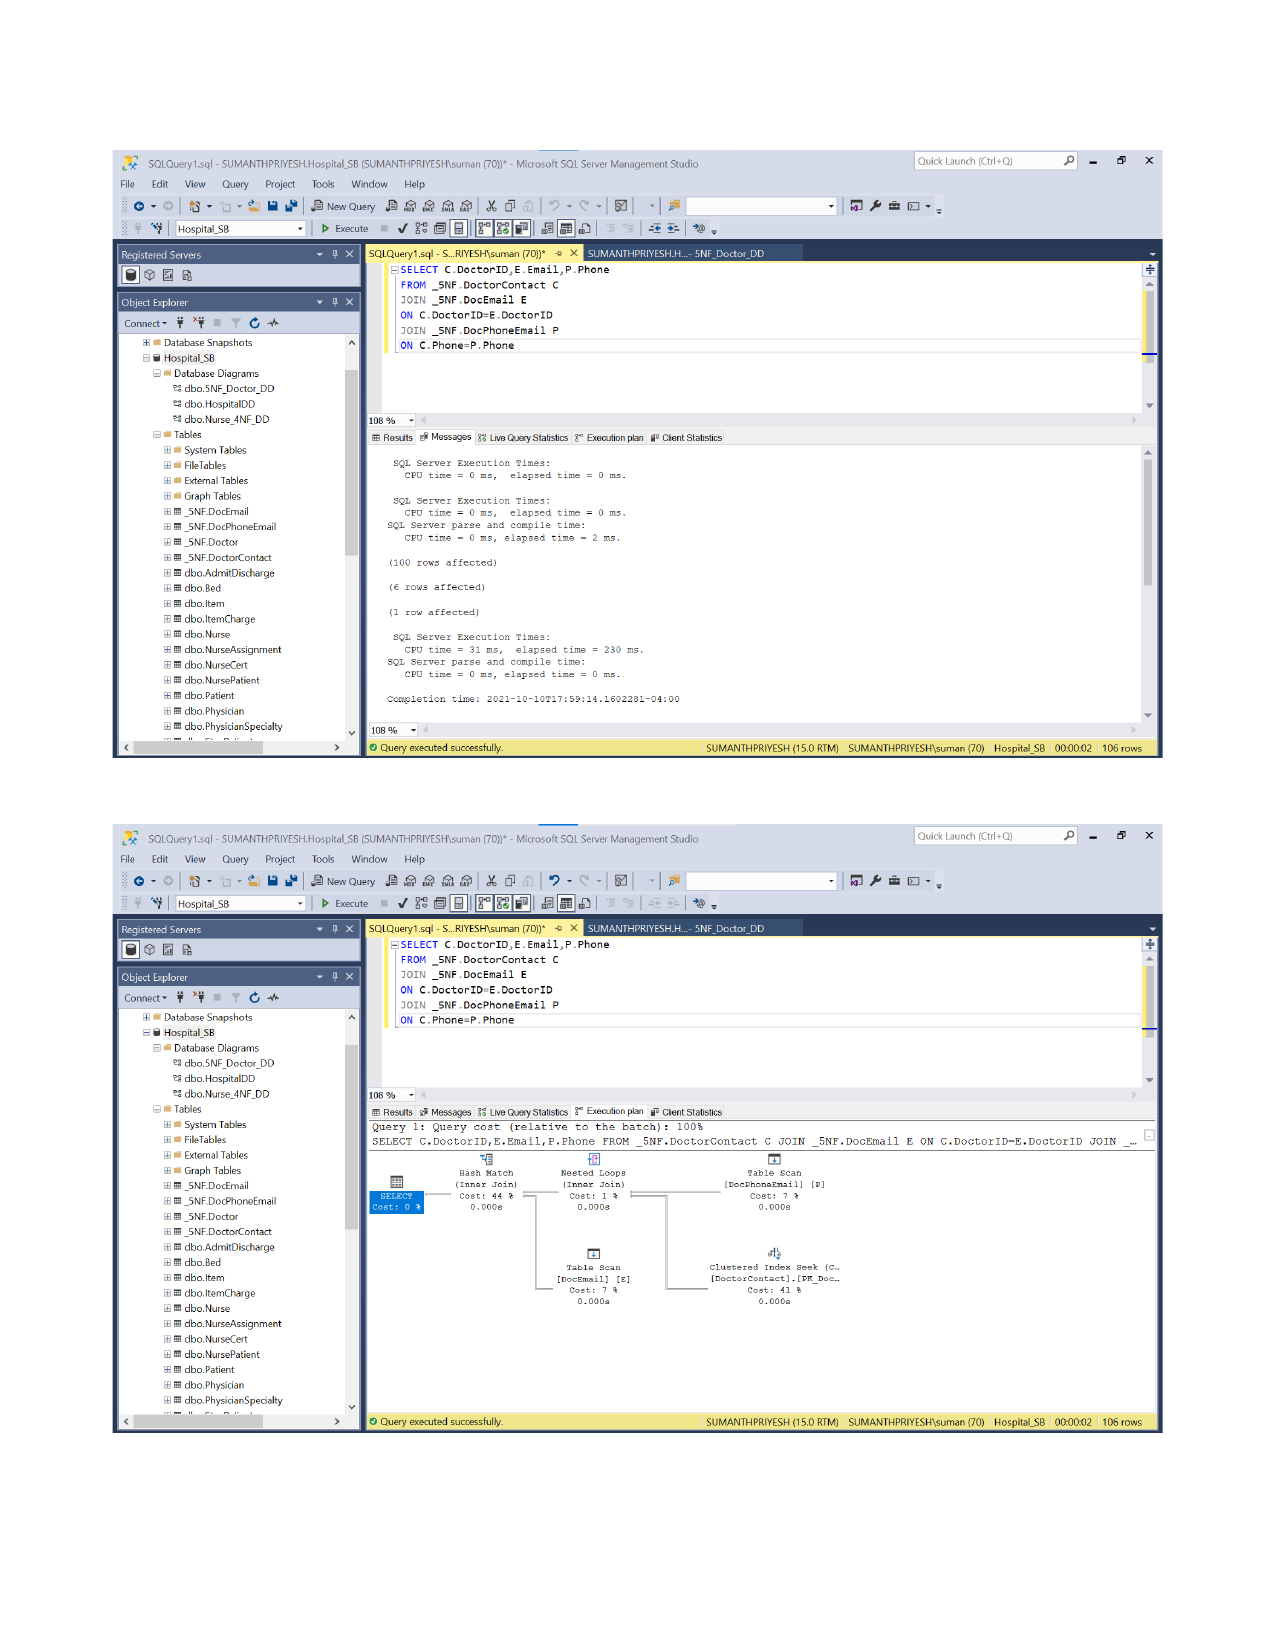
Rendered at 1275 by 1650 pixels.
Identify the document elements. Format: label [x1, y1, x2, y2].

picture [112, 150, 1163, 758]
picture [112, 824, 1163, 1433]
